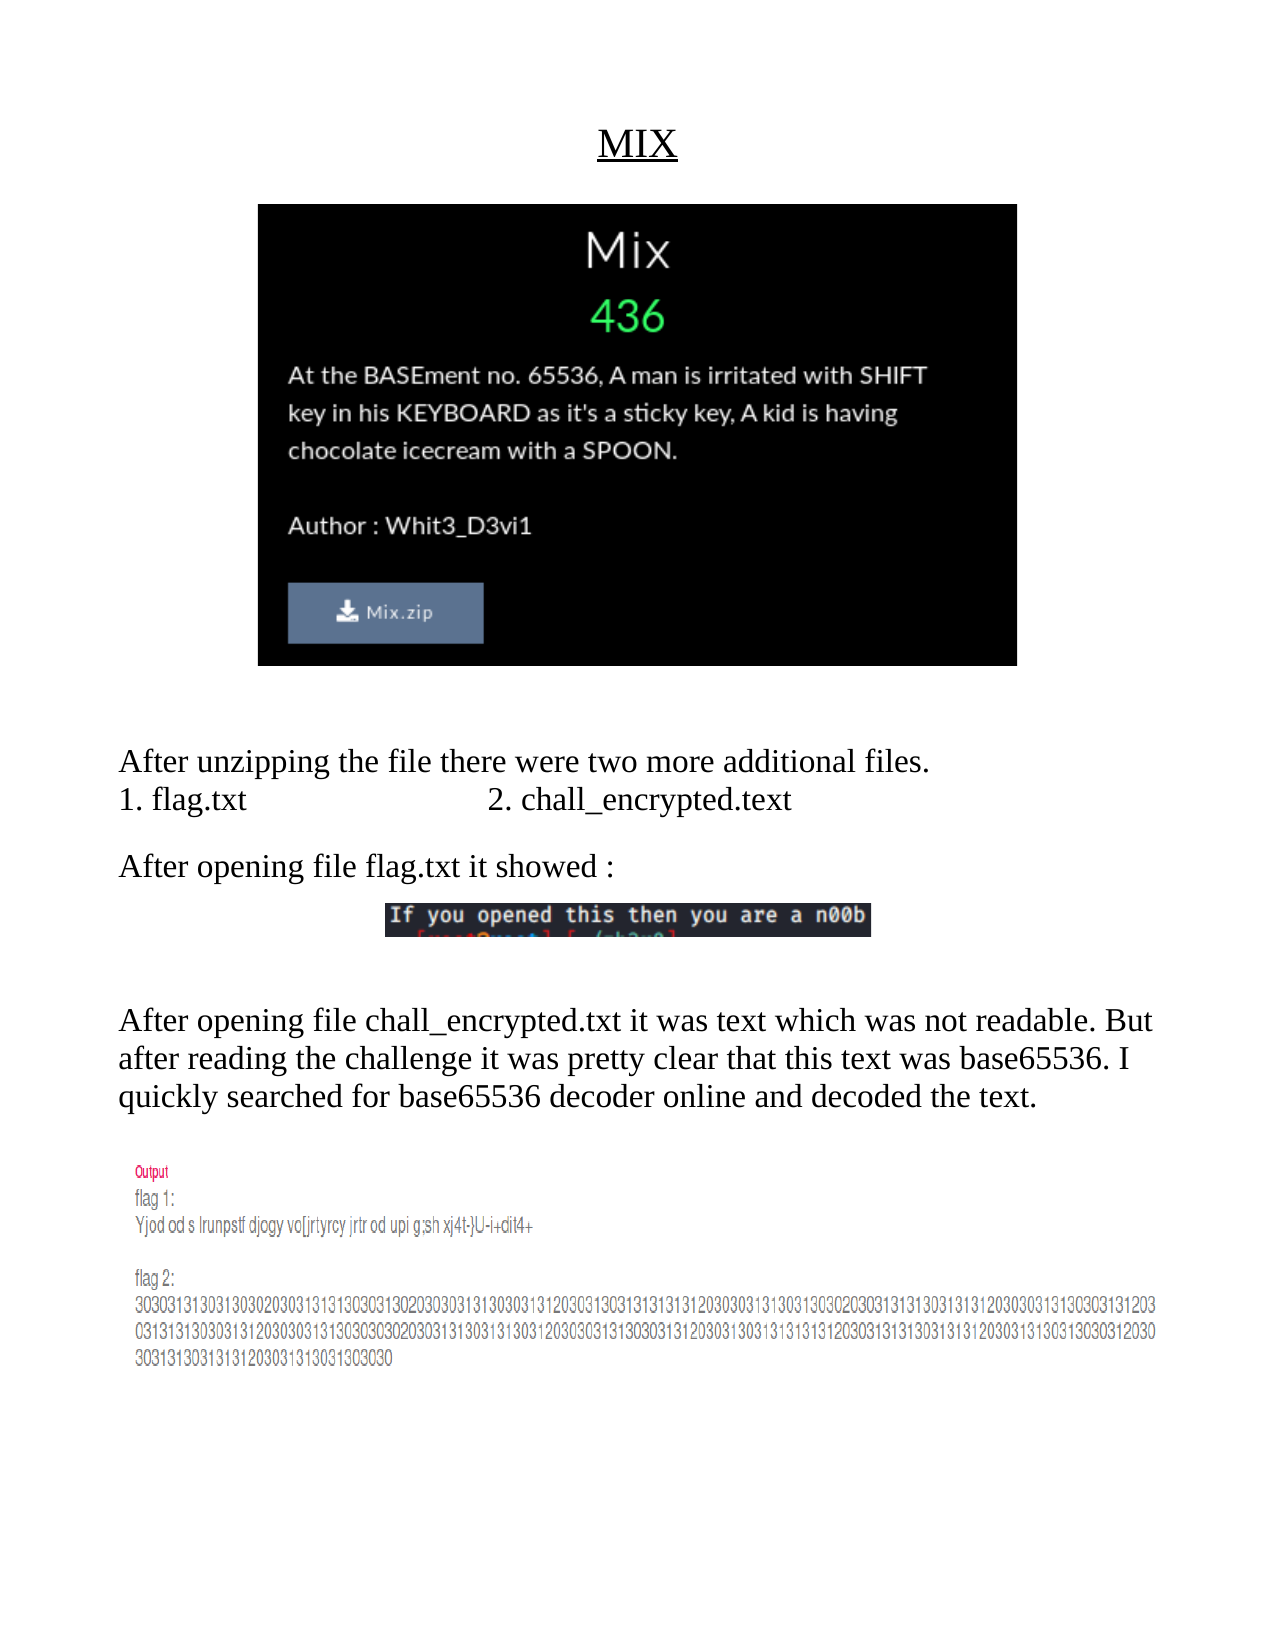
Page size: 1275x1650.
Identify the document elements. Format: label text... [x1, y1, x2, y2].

text 1. flag.txt 2. chall_encrypted.text [118, 779, 1157, 818]
text MIX [118, 118, 1157, 166]
text After opening file flag.txt it showed : [118, 846, 1157, 885]
picture [257, 204, 1018, 666]
text After unzipping the file there were two more additional files. [118, 741, 1157, 779]
text After opening file chall_encrypted.txt it was text which was not readable. But after reading the challenge it was pretty clear that this text was base65536. I quickly searched for base65536 decoder online and decoded the text. [118, 1000, 1157, 1115]
picture [118, 1153, 1157, 1379]
picture [385, 903, 872, 937]
